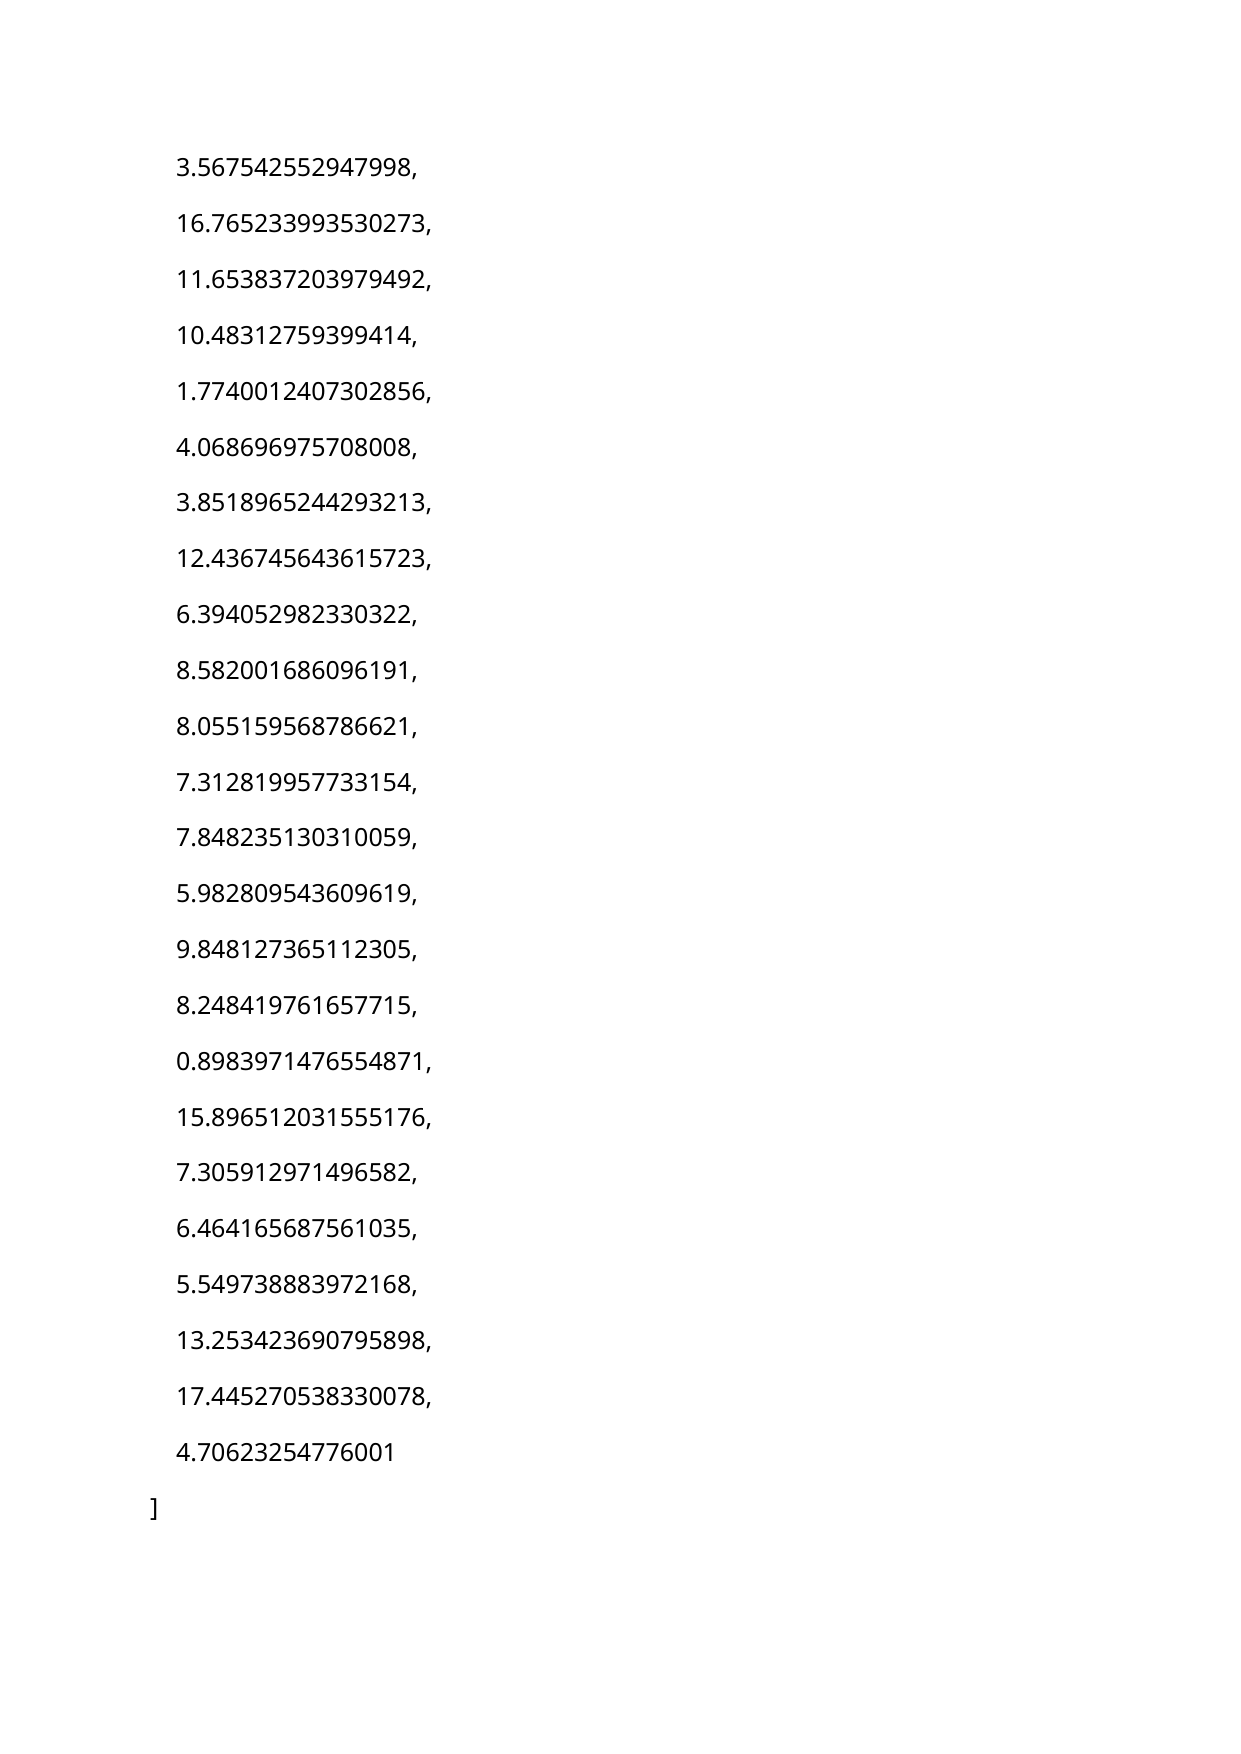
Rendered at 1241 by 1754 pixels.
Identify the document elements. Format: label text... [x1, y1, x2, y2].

text 8.248419761657715, [150, 987, 1090, 1022]
text 7.848235130310059, [150, 820, 1090, 854]
text 8.055159568786621, [150, 708, 1090, 742]
text 4.068696975708008, [150, 429, 1090, 463]
text 6.464165687561035, [150, 1211, 1090, 1245]
text 10.48312759399414, [150, 317, 1090, 352]
text 7.312819957733154, [150, 764, 1090, 798]
text 16.765233993530273, [150, 206, 1090, 240]
text 11.653837203979492, [150, 262, 1090, 296]
text 17.445270538330078, [150, 1378, 1090, 1412]
text ] [150, 1490, 1090, 1524]
text 13.253423690795898, [150, 1322, 1090, 1357]
text 1.7740012407302856, [150, 373, 1090, 407]
text 8.582001686096191, [150, 652, 1090, 687]
text 3.8518965244293213, [150, 485, 1090, 519]
text 5.549738883972168, [150, 1267, 1090, 1301]
text 7.305912971496582, [150, 1155, 1090, 1189]
text 6.394052982330322, [150, 597, 1090, 631]
text 5.982809543609619, [150, 876, 1090, 910]
text 9.848127365112305, [150, 932, 1090, 966]
text 15.896512031555176, [150, 1099, 1090, 1133]
text 12.436745643615723, [150, 541, 1090, 575]
text 0.8983971476554871, [150, 1043, 1090, 1077]
text 4.70623254776001 [150, 1434, 1090, 1468]
text 3.567542552947998, [150, 150, 1090, 184]
